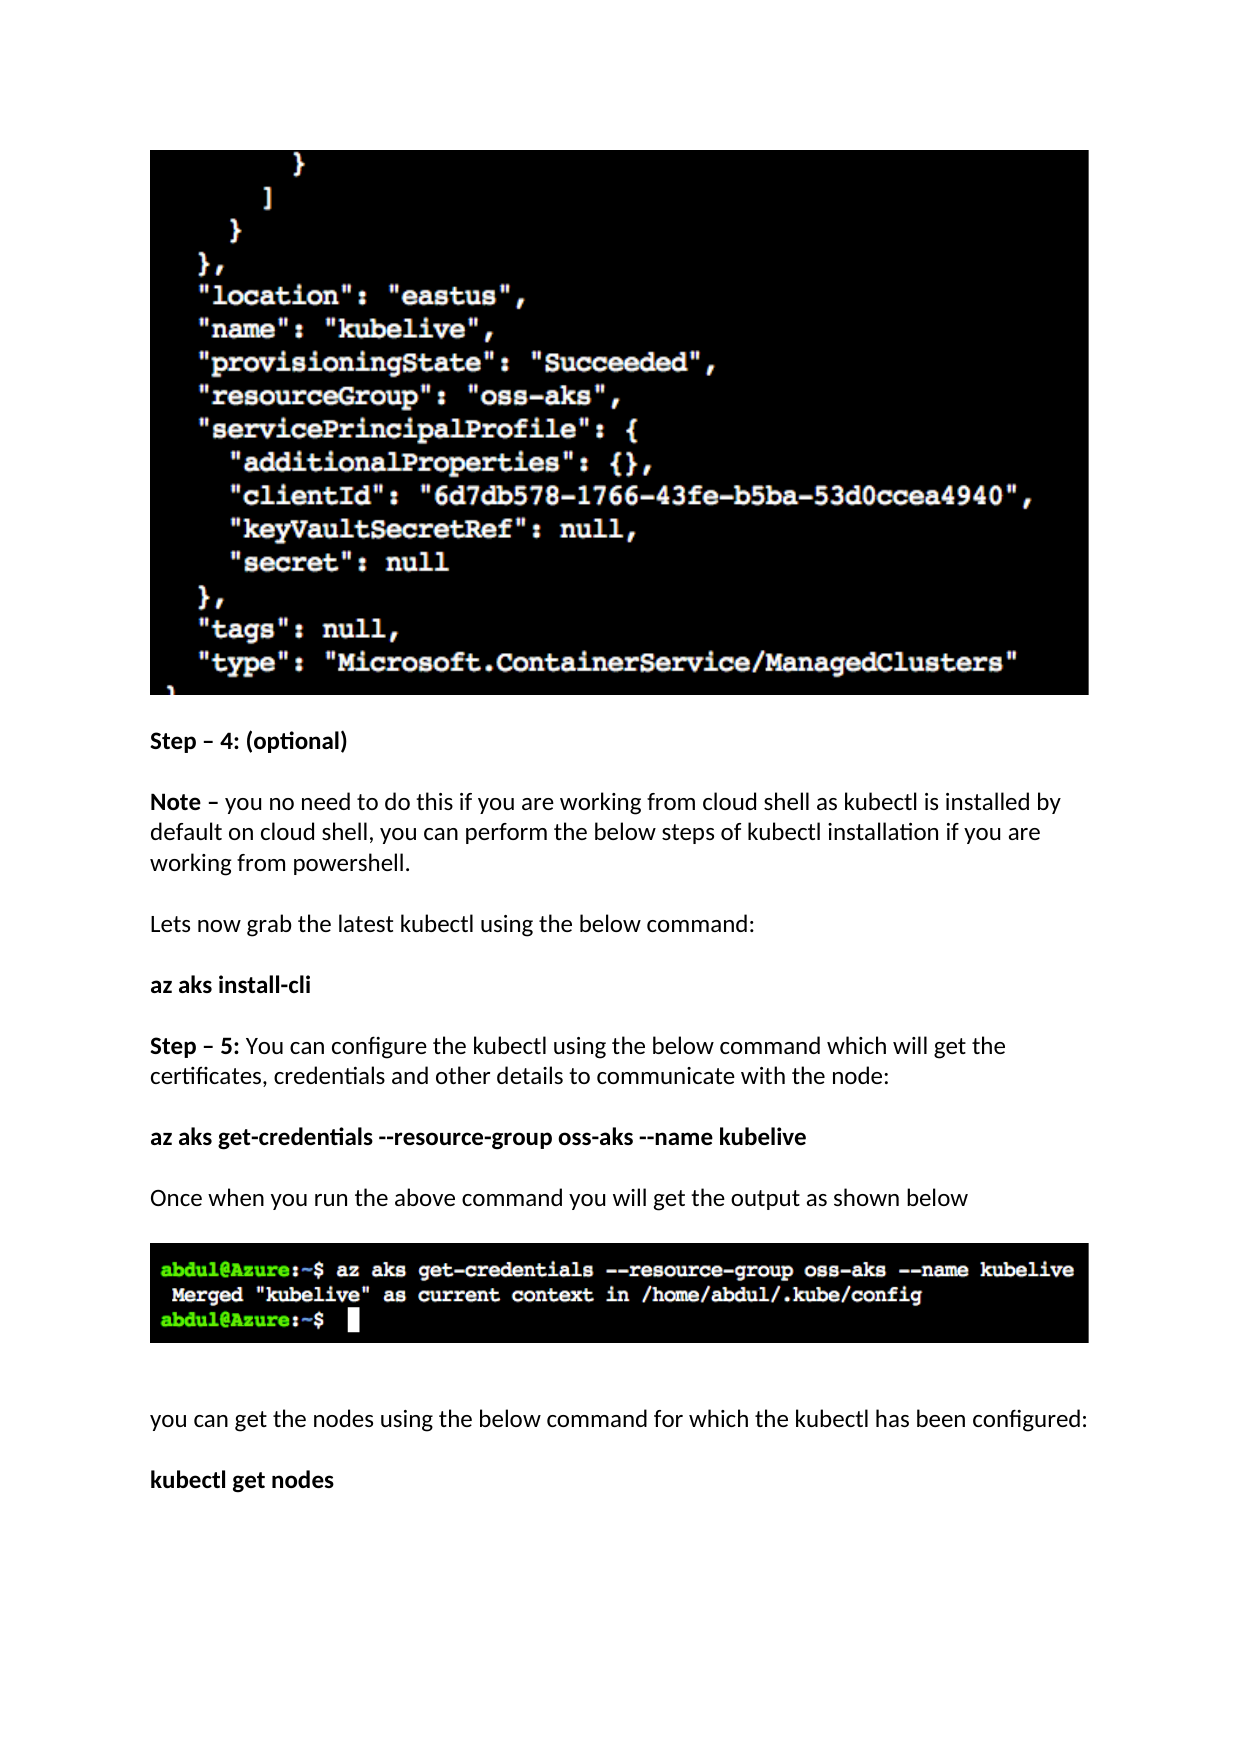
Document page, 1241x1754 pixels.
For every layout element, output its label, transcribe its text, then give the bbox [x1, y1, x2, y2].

text Once when you run the above command you will get the output as shown below [150, 1183, 1090, 1213]
picture [150, 150, 1089, 695]
text Step – 4: (optional) [150, 725, 1090, 755]
text kubectl get nodes [150, 1464, 1090, 1495]
text Step – 5: You can configure the kubectl using the below command which will get the certificates, credentials and other details to communicate with the node: [150, 1030, 1090, 1091]
text Note – you no need to do this if you are working from cloud shell as kubectl is installed by default on cloud shell, you can perform the below steps of kubectl installation if you are working from powershell. [150, 786, 1090, 877]
text az aks get-credentials --resource-group oss-aks --name kubelive [150, 1122, 1090, 1152]
text you can get the nodes using the below command for which the kubectl has been configured: [150, 1403, 1090, 1434]
text Lets now grab the latest kubectl using the below command: [150, 908, 1090, 938]
text az aks install-cli [150, 969, 1090, 999]
picture [150, 1243, 1089, 1343]
